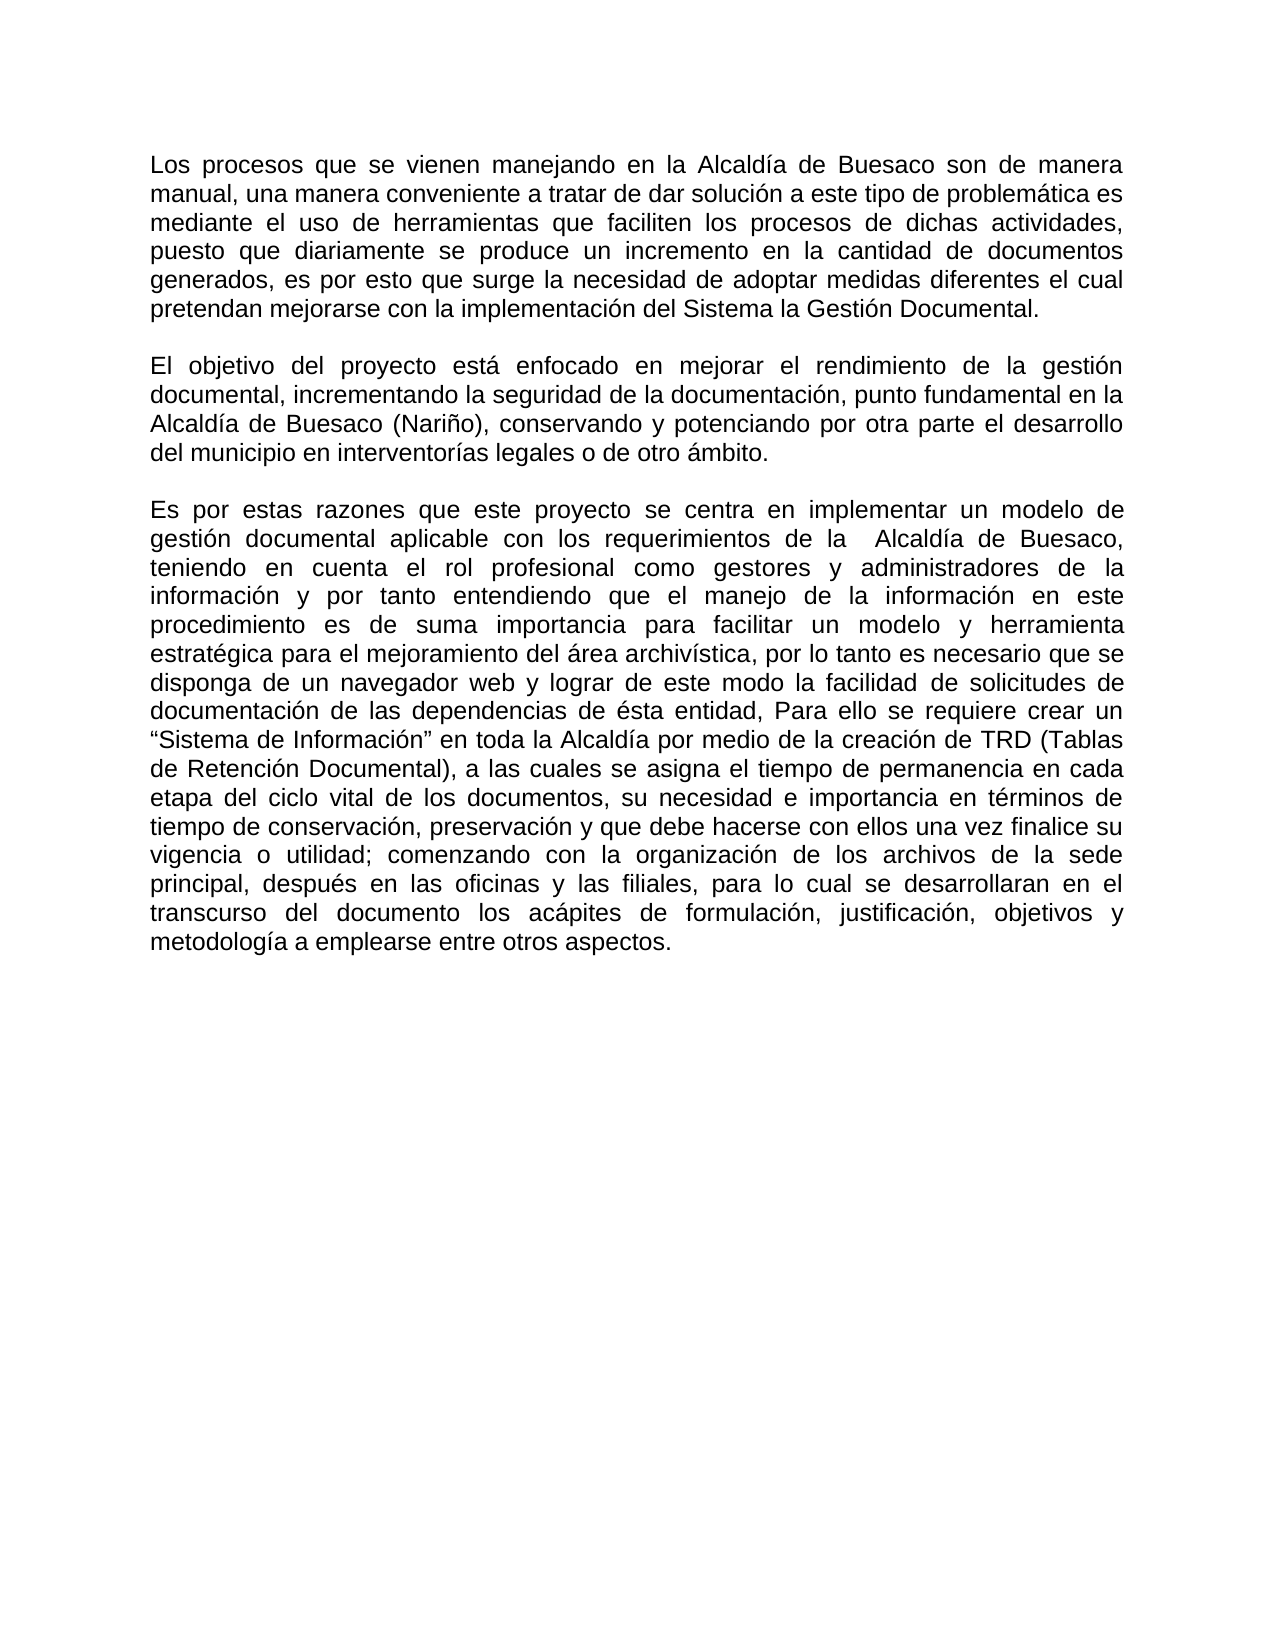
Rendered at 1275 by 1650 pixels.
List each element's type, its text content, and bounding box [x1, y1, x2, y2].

text Es por estas razones que este proyecto se centra en implementar un modelo de gestión documental aplicable con los requerimientos de la Alcaldía de Buesaco, teniendo en cuenta el rol profesional como gestores y administradores de la información y por tanto entendiendo que el manejo de la información en este procedimiento es de suma importancia para facilitar un modelo y herramienta estratégica para el mejoramiento del área archivística, por lo tanto es necesario que se disponga de un navegador web y lograr de este modo la facilidad de solicitudes de documentación de las dependencias de ésta entidad, Para ello se requiere crear un “Sistema de Información” en toda la Alcaldía por medio de la creación de TRD (Tablas de Retención Documental), a las cuales se asigna el tiempo de permanencia en cada etapa del ciclo vital de los documentos, su necesidad e importancia en términos de tiempo de conservación, preservación y que debe hacerse con ellos una vez finalice su vigencia o utilidad; comenzando con la organización de los archivos de la sede principal, después en las oficinas y las filiales, para lo cual se desarrollaran en el transcurso del documento los acápites de formulación, justificación, objetivos y metodología a emplearse entre otros aspectos. [150, 495, 1125, 955]
text El objetivo del proyecto está enfocado en mejorar el rendimiento de la gestión documental, incrementando la seguridad de la documentación, punto fundamental en la Alcaldía de Buesaco (Nariño), conservando y potenciando por otra parte el desarrollo del municipio en interventorías legales o de otro ámbito. [150, 351, 1125, 466]
text Los procesos que se vienen manejando en la Alcaldía de Buesaco son de manera manual, una manera conveniente a tratar de dar solución a este tipo de problemática es mediante el uso de herramientas que faciliten los procesos de dichas actividades, puesto que diariamente se produce un incremento en la cantidad de documentos generados, es por esto que surge la necesidad de adoptar medidas diferentes el cual pretendan mejorarse con la implementación del Sistema la Gestión Documental. [150, 150, 1125, 322]
